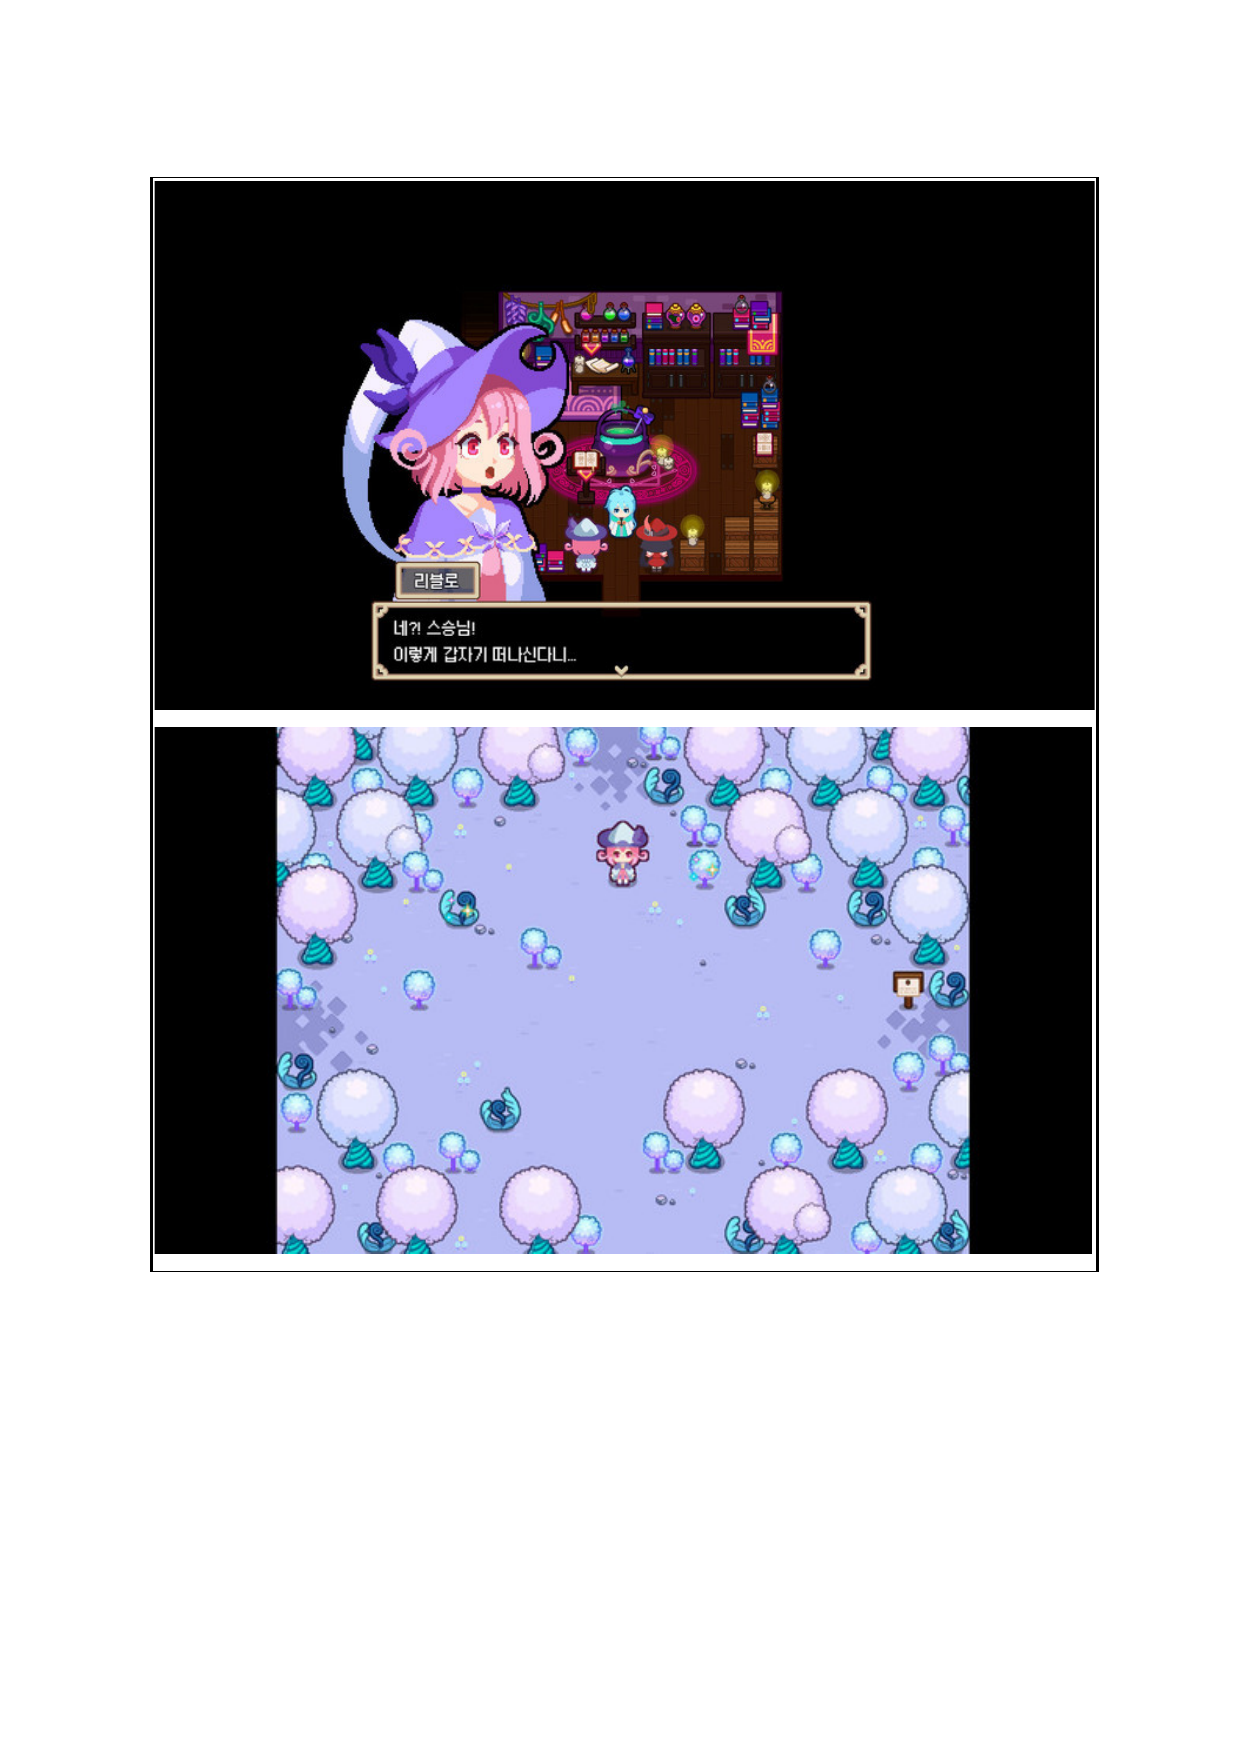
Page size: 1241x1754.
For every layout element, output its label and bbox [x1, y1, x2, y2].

picture [154, 181, 1095, 710]
table_cell [153, 178, 1096, 1271]
picture [154, 727, 1092, 1254]
